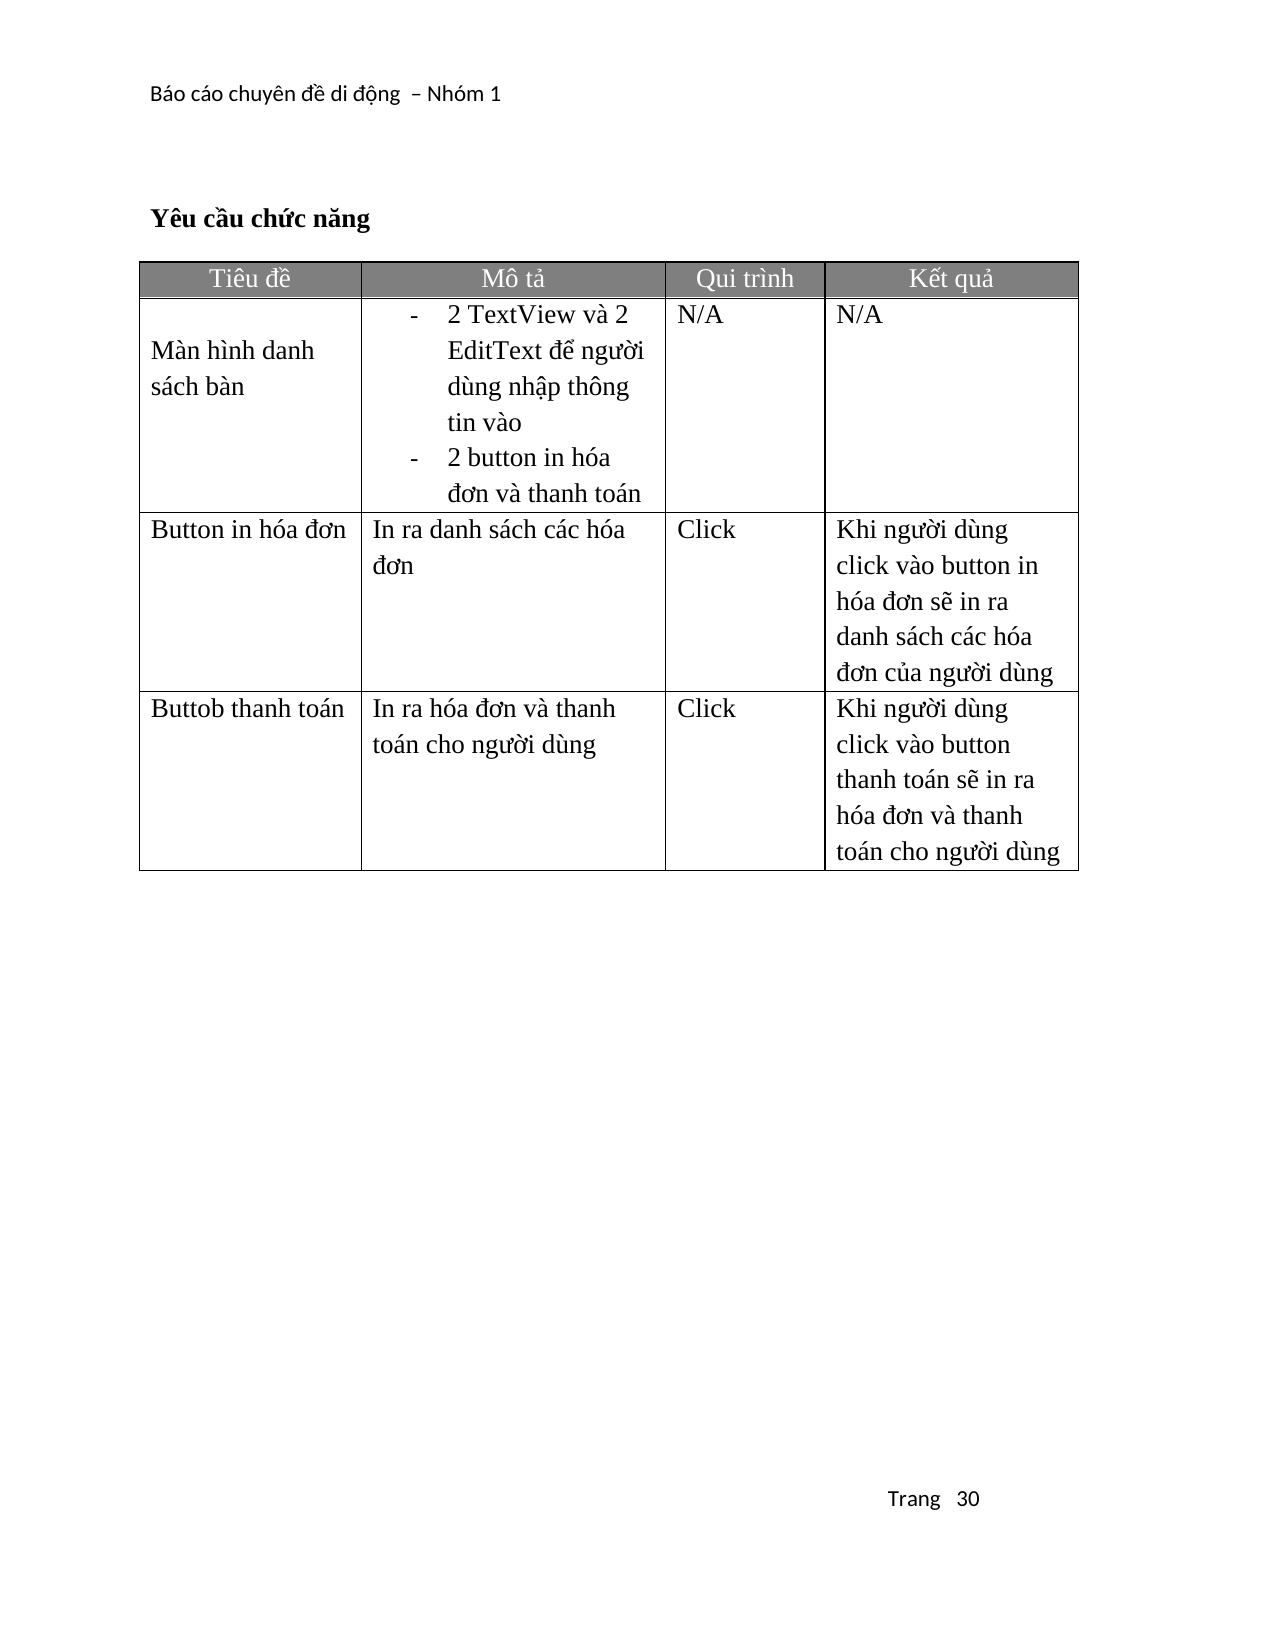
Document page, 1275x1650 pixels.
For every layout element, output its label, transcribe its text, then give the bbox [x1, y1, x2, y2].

table_header Mô tả [362, 263, 665, 297]
table_cell Click [666, 692, 824, 870]
table_header Tiêu đề [140, 263, 361, 297]
table_header Qui trình [666, 263, 824, 297]
table_cell In ra danh sách các hóa đơn [362, 513, 665, 691]
text Yêu cầu chức năng [150, 202, 981, 233]
table_cell N/A [666, 299, 824, 512]
table_cell Button in hóa đơn [140, 513, 361, 691]
table_cell Khi người dùng click vào button thanh toán sẽ in ra hóa đơn và thanh toán cho người dùng [826, 692, 1078, 870]
table_cell N/A [826, 299, 1078, 512]
table_cell In ra hóa đơn và thanh toán cho người dùng [362, 692, 665, 870]
table_cell 2 TextView và 2 EditText để người dùng nhập thông tin vào 2 button in hóa đơn và thanh toán [362, 299, 665, 512]
table_cell Khi người dùng click vào button in hóa đơn sẽ in ra danh sách các hóa đơn của người dùng [826, 513, 1078, 691]
table_cell Màn hình danh sách bàn [140, 299, 361, 512]
table_header Kết quả [826, 263, 1078, 297]
table_cell Buttob thanh toán [140, 692, 361, 870]
table_cell Click [666, 513, 824, 691]
